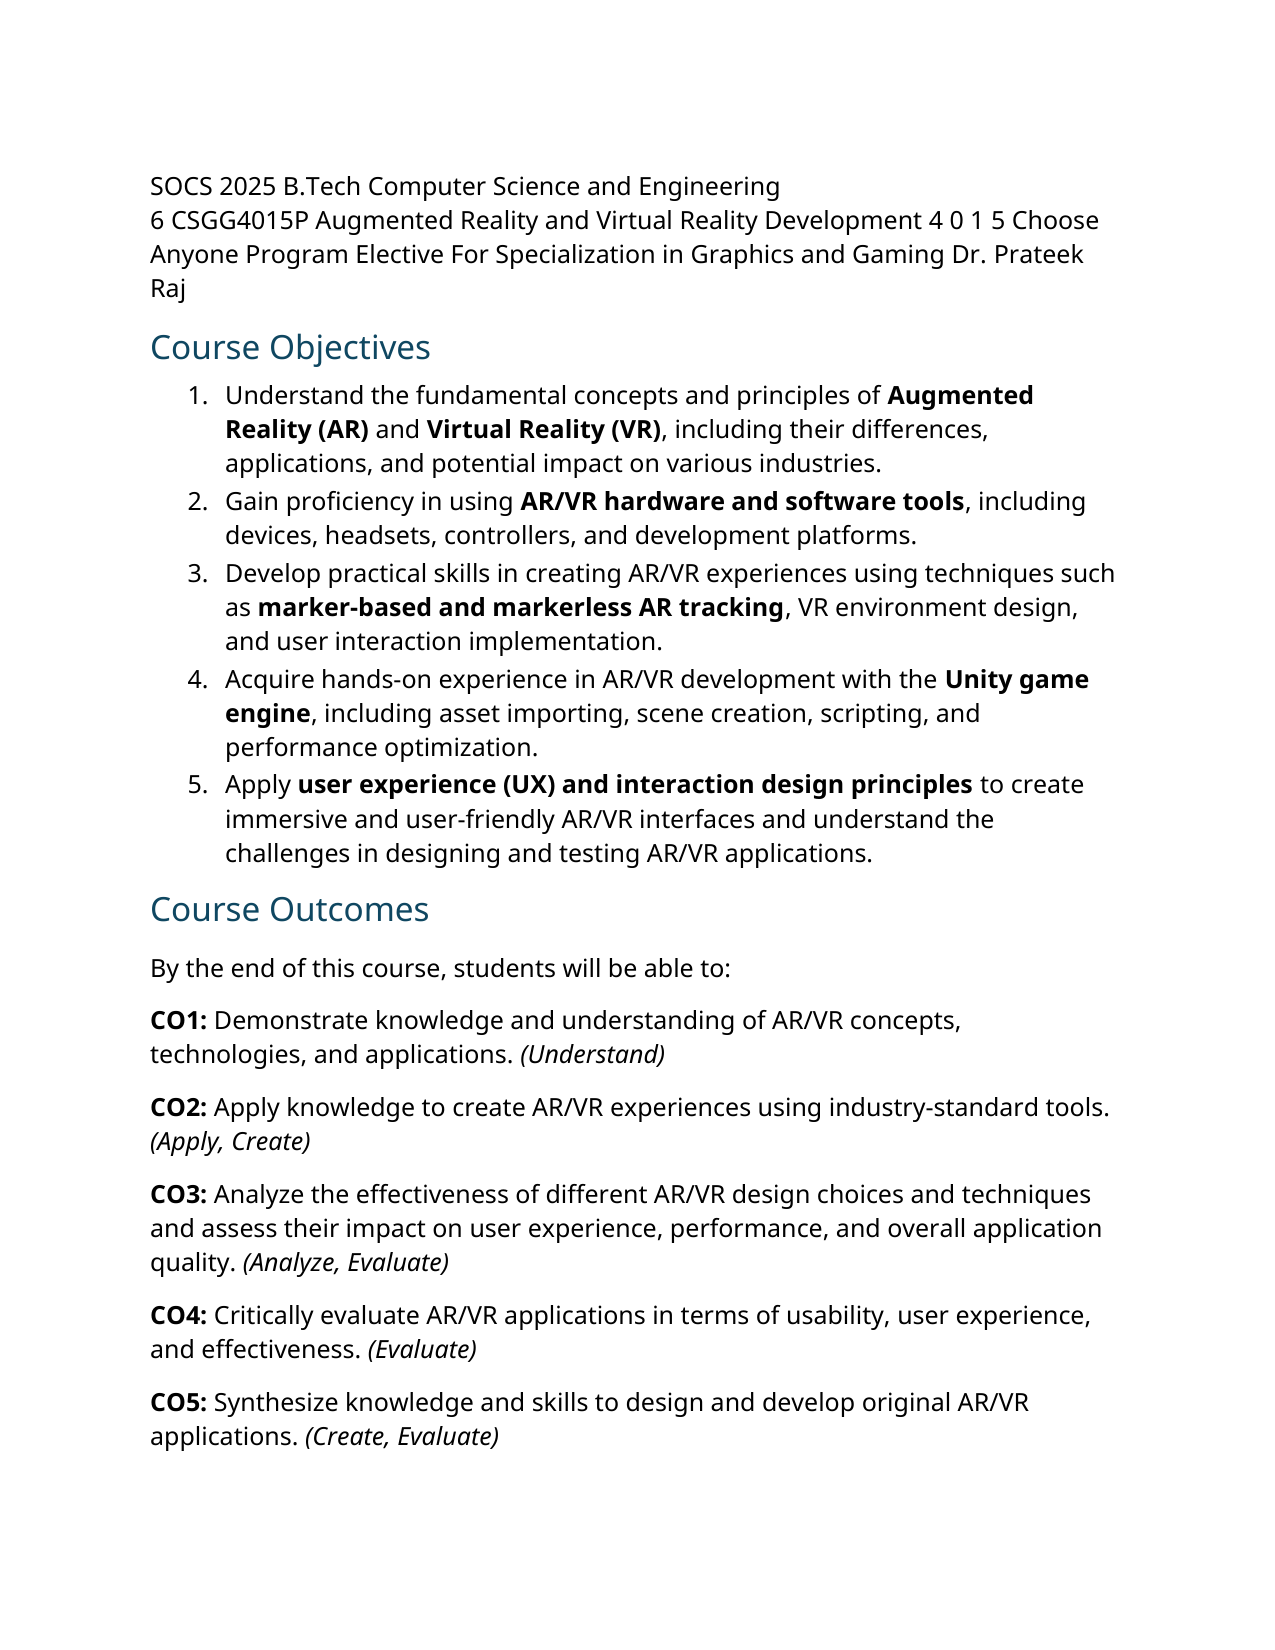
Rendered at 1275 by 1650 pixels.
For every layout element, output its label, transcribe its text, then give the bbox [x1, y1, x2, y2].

subtitle Course Objectives [150, 324, 1125, 369]
text CO4: Critically evaluate AR/VR applications in terms of usability, user experience, and effectiveness. (Evaluate) [150, 1298, 1125, 1366]
list Acquire hands-on experience in AR/VR development with the Unity game engine, including asset importing, scene creation, scripting, and performance optimization. [187, 661, 1125, 763]
list Understand the fundamental concepts and principles of Augmented Reality (AR) and Virtual Reality (VR), including their differences, applications, and potential impact on various industries. [187, 377, 1125, 480]
text CO2: Apply knowledge to create AR/VR experiences using industry-standard tools. (Apply, Create) [150, 1090, 1125, 1158]
text CO1: Demonstrate knowledge and understanding of AR/VR concepts, technologies, and applications. (Understand) [150, 1003, 1125, 1071]
text CO3: Analyze the effectiveness of different AR/VR design choices and techniques and assess their impact on user experience, performance, and overall application quality. (Analyze, Evaluate) [150, 1177, 1125, 1279]
subtitle Course Outcomes [150, 886, 1125, 931]
list Apply user experience (UX) and interaction design principles to create immersive and user-friendly AR/VR interfaces and understand the challenges in designing and testing AR/VR applications. [187, 767, 1125, 869]
text By the end of this course, students will be able to: [150, 950, 1125, 984]
list Develop practical skills in creating AR/VR experiences using techniques such as marker-based and markerless AR tracking, VR environment design, and user interaction implementation. [187, 555, 1125, 657]
text SOCS 2025 B.Tech Computer Science and Engineering 6 CSGG4015P Augmented Reality and Virtual Reality Development 4 0 1 5 Choose Anyone Program Elective For Specialization in Graphics and Gaming Dr. Prateek Raj [150, 169, 1125, 305]
text CO5: Synthesize knowledge and skills to design and develop original AR/VR applications. (Create, Evaluate) [150, 1384, 1125, 1453]
list Gain proficiency in using AR/VR hardware and software tools, including devices, headsets, controllers, and development platforms. [187, 483, 1125, 552]
